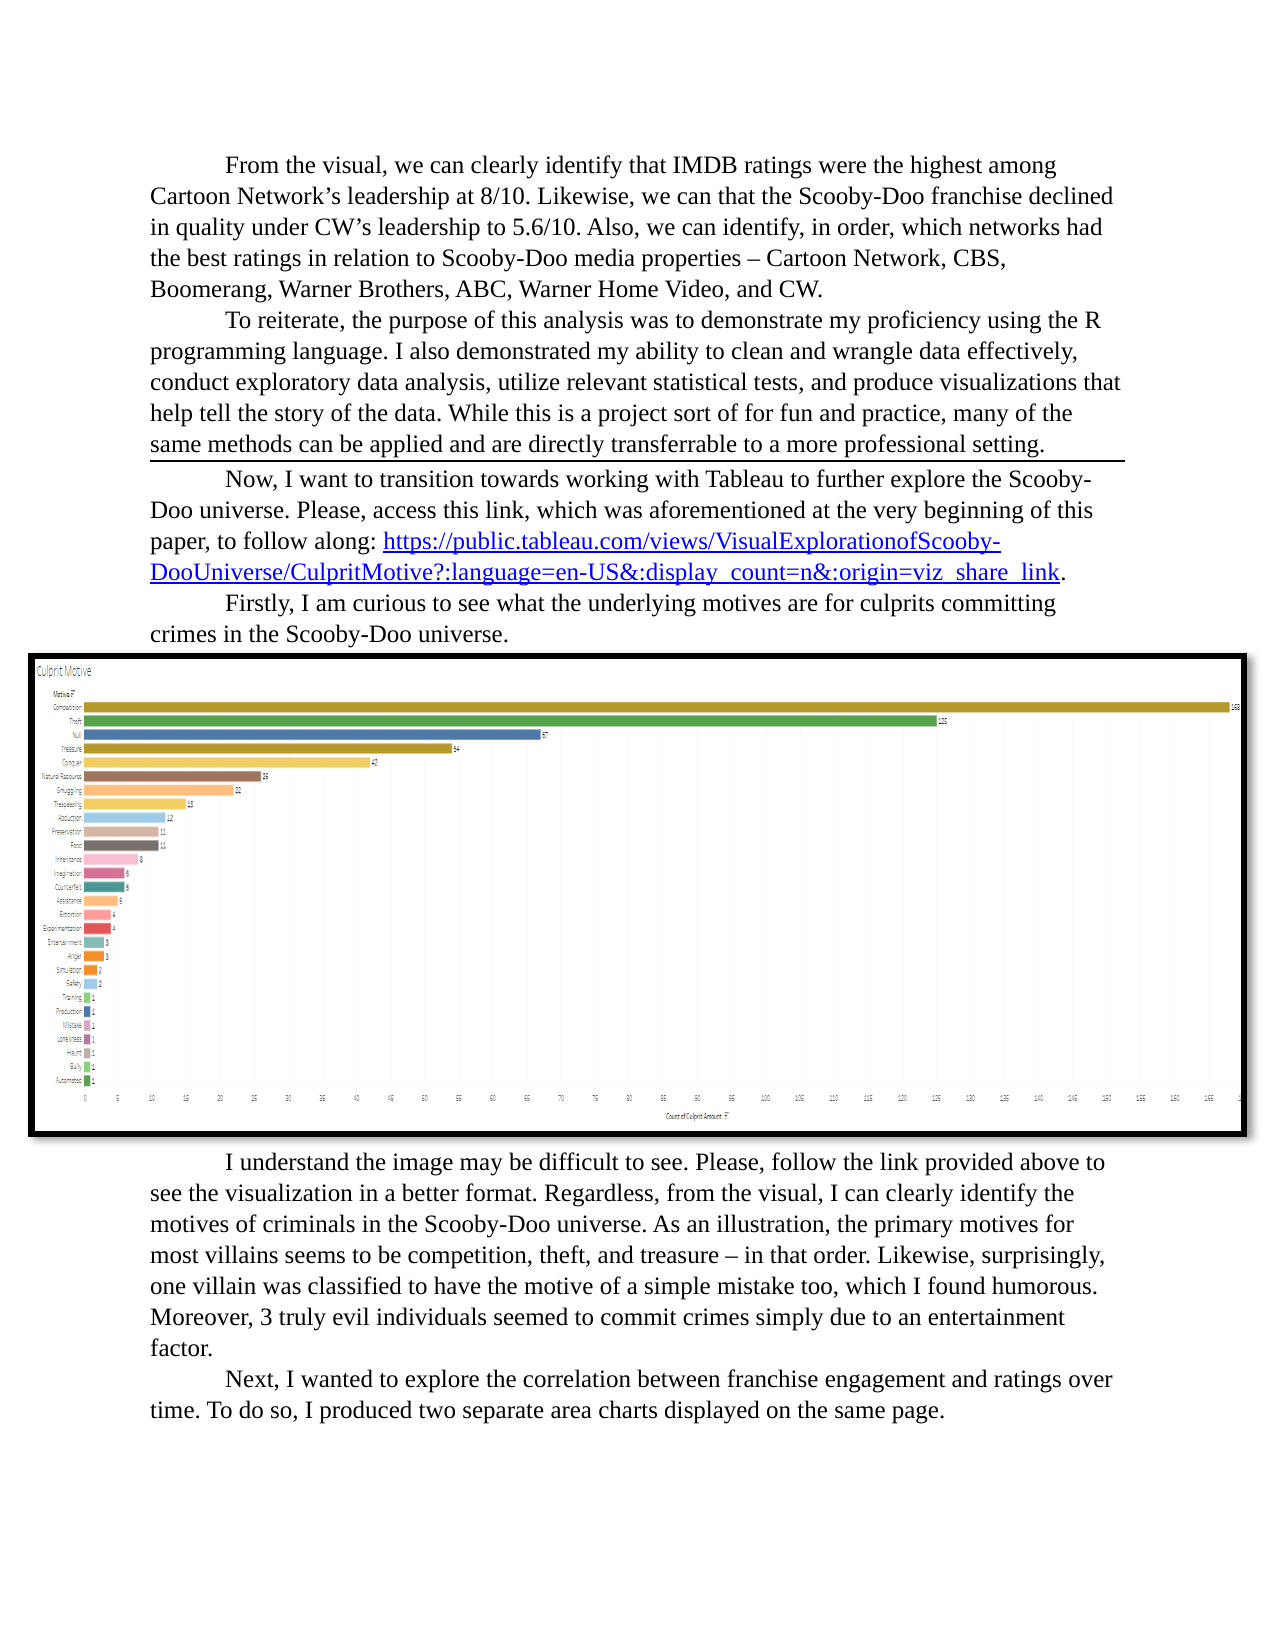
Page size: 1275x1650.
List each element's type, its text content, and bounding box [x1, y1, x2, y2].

text I understand the image may be difficult to see. Please, follow the link provided above to see the visualization in a better format. Regardless, from the visual, I can clearly identify the motives of criminals in the Scooby-Doo universe. As an illustration, the primary motives for most villains seems to be competition, theft, and treasure – in that order. Likewise, surprisingly, one villain was classified to have the motive of a simple mistake too, which I found humorous. Moreover, 3 truly evil individuals seemed to commit crimes simply due to an entertainment factor. [150, 1147, 1125, 1362]
text Next, I wanted to explore the correlation between franchise engagement and ratings over time. To do so, I produced two separate area charts displayed on the same page. [150, 1364, 1125, 1424]
text From the visual, we can clearly identify that IMDB ratings were the highest among Cartoon Network’s leadership at 8/10. Likewise, we can that the Scooby-Doo franchise declined in quality under CW’s leadership to 5.6/10. Also, we can identify, in order, which networks had the best ratings in relation to Scooby-Doo media properties – Cartoon Network, CBS, Boomerang, Warner Brothers, ABC, Warner Home Video, and CW. [150, 150, 1125, 303]
text To reiterate, the purpose of this analysis was to demonstrate my proficiency using the R programming language. I also demonstrated my ability to clean and wrangle data effectively, conduct exploratory data analysis, utilize relevant statistical tests, and produce visualizations that help tell the story of the data. While this is a project sort of for fun and practice, many of the same methods can be applied and are directly transferrable to a more professional setting. [150, 305, 1125, 460]
text Firstly, I am curious to see what the underlying motives are for culprits committing crimes in the Scooby-Doo universe. [150, 588, 1125, 648]
text Now, I want to transition towards working with Tableau to further explore the Scooby-Doo universe. Please, access this link, which was aforementioned at the very beginning of this paper, to follow along: https://public.tableau.com/views/VisualExplorationofScooby-DooUniverse/CulpritMotive?:language=en-US&:display_count=n&:origin=viz_share_link. [150, 464, 1125, 586]
picture [35, 659, 1241, 1131]
